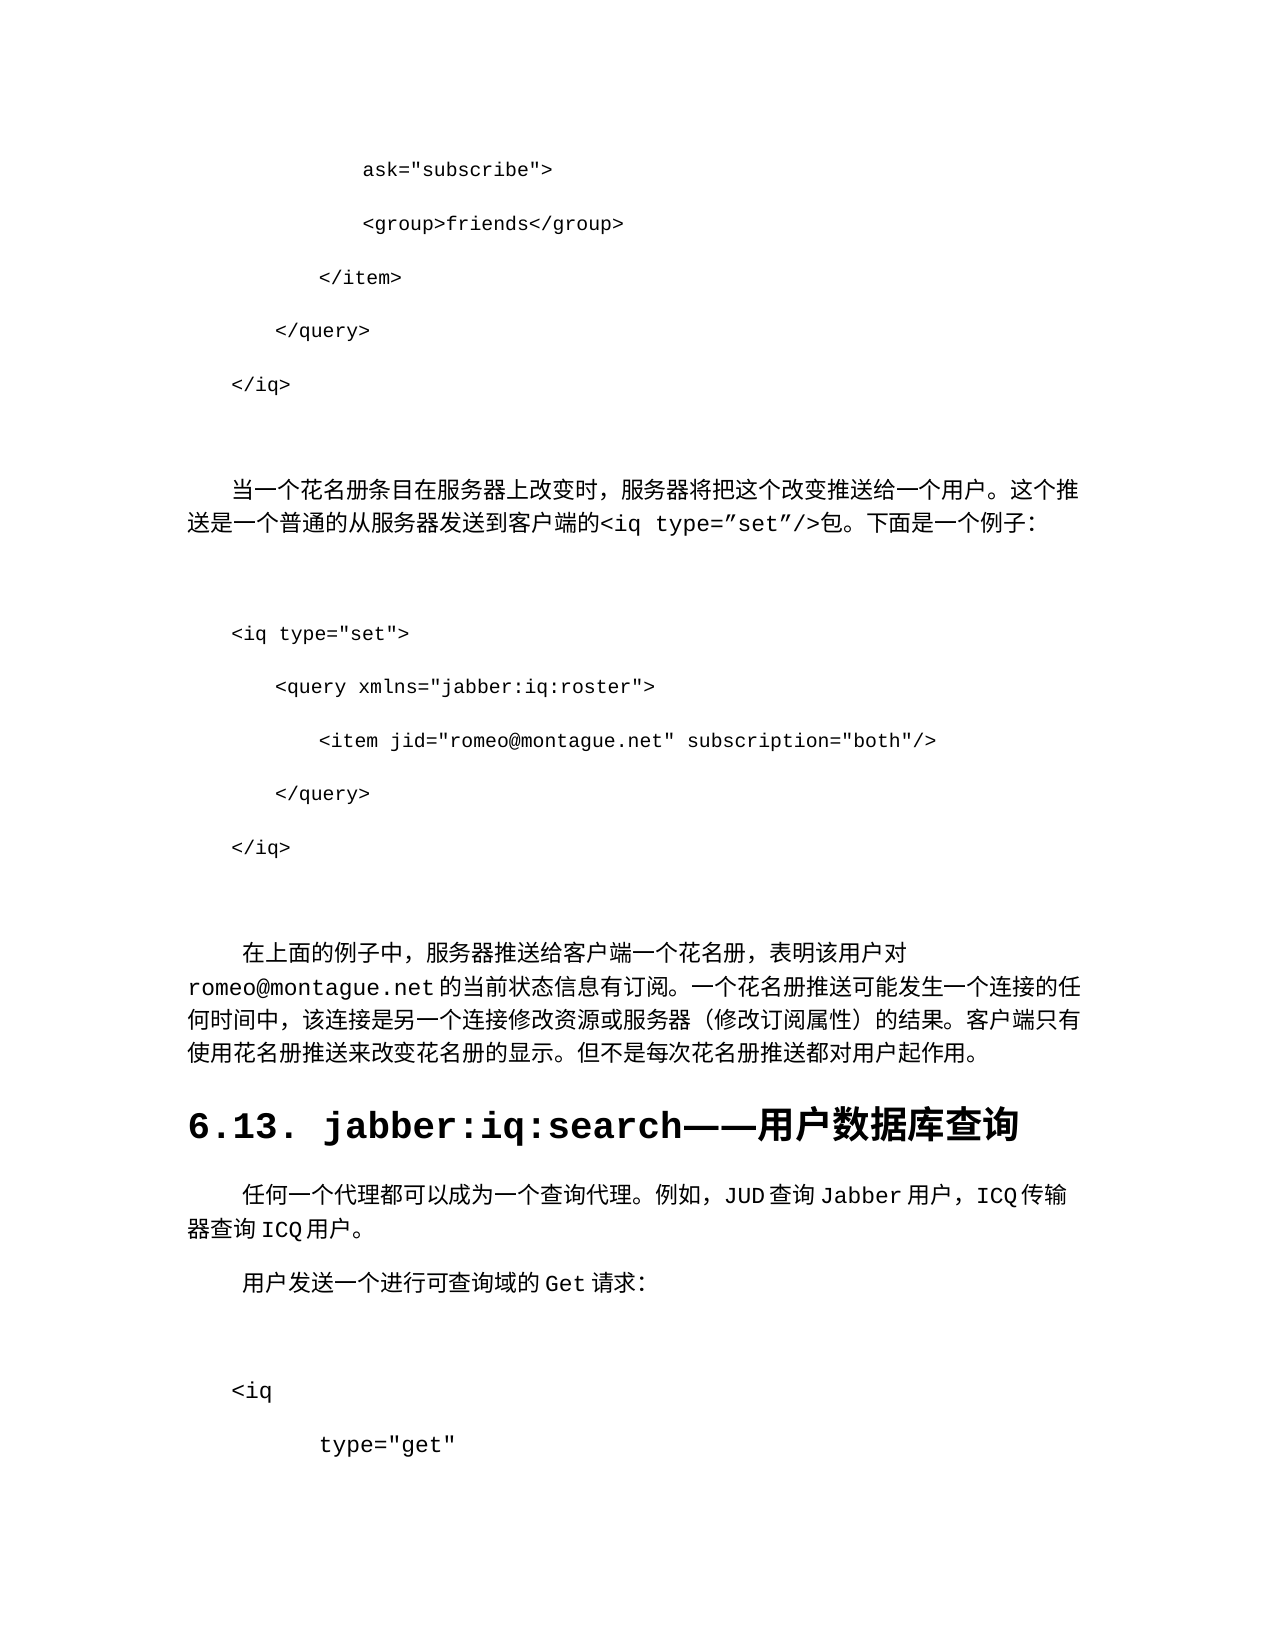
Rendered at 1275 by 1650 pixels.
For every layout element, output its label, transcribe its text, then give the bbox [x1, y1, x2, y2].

text </iq> [231, 364, 1087, 397]
text 任何一个代理都可以成为一个查询代理。例如，JUD查询Jabber用户，ICQ传输器查询ICQ用户。 [187, 1177, 1087, 1244]
text </iq> [231, 828, 1087, 860]
text <group>friends</group> [362, 204, 1087, 236]
text <item jid="romeo@montague.net" subscription="both"/> [275, 720, 1087, 753]
text <iq [231, 1373, 1087, 1406]
text <iq type="set"> [231, 613, 1087, 646]
text </query> [275, 311, 1087, 344]
text <query xmlns="jabber:iq:roster"> [275, 667, 1087, 699]
text type="get" [319, 1426, 1087, 1459]
text </query> [275, 774, 1087, 807]
text </item> [319, 257, 1087, 290]
text 当一个花名册条目在服务器上改变时，服务器将把这个改变推送给一个用户。这个推送是一个普通的从服务器发送到客户端的<iq type=”set”/>包。下面是一个例子： [187, 472, 1087, 538]
text 用户发送一个进行可查询域的Get请求： [187, 1265, 1087, 1298]
text 在上面的例子中，服务器推送给客户端一个花名册，表明该用户对romeo@montague.net的当前状态信息有订阅。一个花名册推送可能发生一个连接的任何时间中，该连接是另一个连接修改资源或服务器（修改订阅属性）的结果。客户端只有使用花名册推送来改变花名册的显示。但不是每次花名册推送都对用户起作用。 [187, 935, 1087, 1068]
subtitle 6.13. jabber:iq:search——用户数据库查询 [187, 1095, 1087, 1150]
text ask="subscribe"> [362, 150, 1087, 183]
